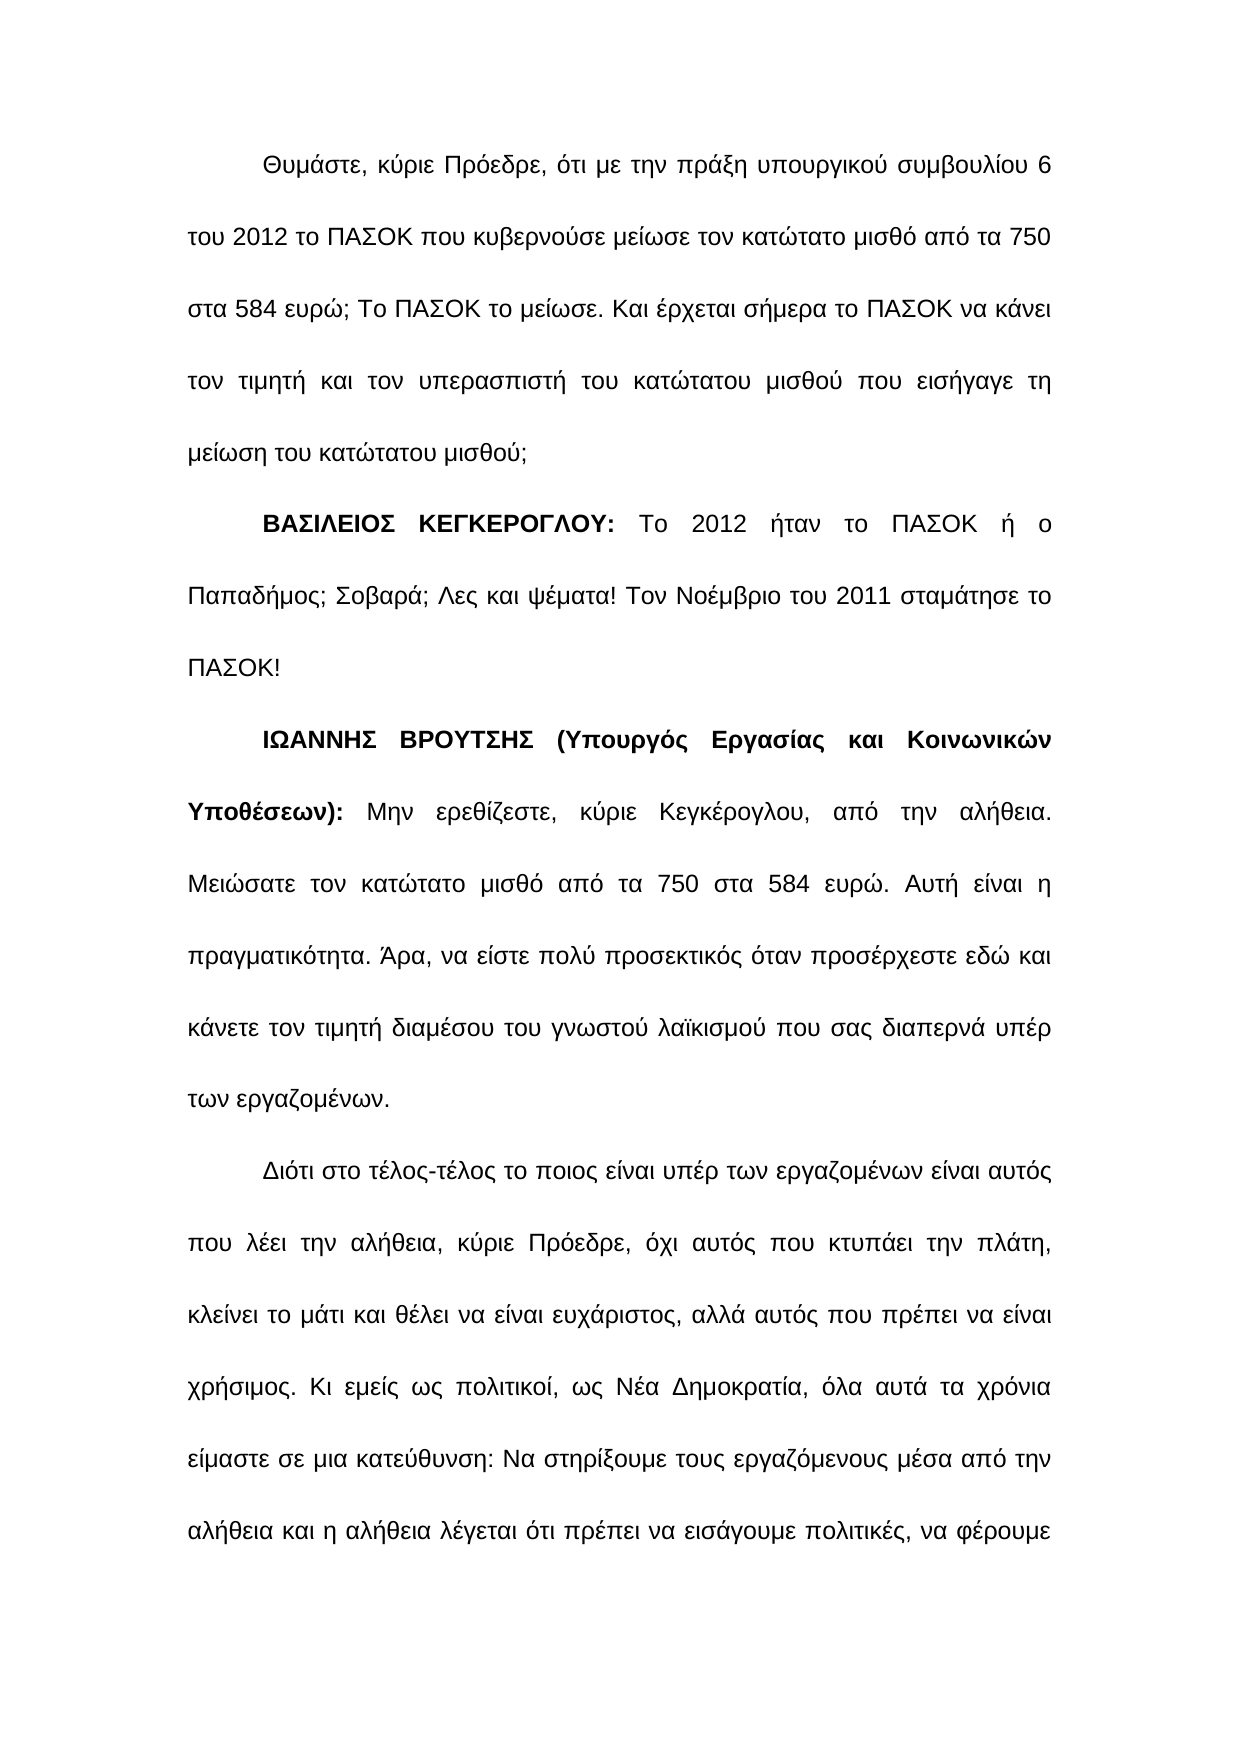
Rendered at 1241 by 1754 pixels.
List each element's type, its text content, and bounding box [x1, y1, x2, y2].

text Θυμάστε, κύριε Πρόεδρε, ότι με την πράξη υπουργικού συμβουλίου 6 του 2012 το ΠΑΣΟΚ που κυβερνούσε μείωσε τον κατώτατο μισθό από τα 750 στα 584 ευρώ; Το ΠΑΣΟΚ το μείωσε. Και έρχεται σήμερα το ΠΑΣΟΚ να κάνει τον τιμητή και τον υπερασπιστή του κατώτατου μισθού που εισήγαγε τη μείωση του κατώτατου μισθού; [187, 150, 1053, 466]
text ΒΑΣΙΛΕΙΟΣ ΚΕΓΚΕΡΟΓΛΟΥ: Το 2012 ήταν το ΠΑΣΟΚ ή ο Παπαδήμος; Σοβαρά; Λες και ψέματα! Τον Νοέμβριο του 2011 σταμάτησε το ΠΑΣΟΚ! [187, 509, 1053, 682]
text ΙΩΑΝΝΗΣ ΒΡΟΥΤΣΗΣ (Υπουργός Εργασίας και Κοινωνικών Υποθέσεων): Μην ερεθίζεστε, κύριε Κεγκέρογλου, από την αλήθεια. Μειώσατε τον κατώτατο μισθό από τα 750 στα 584 ευρώ. Αυτή είναι η πραγματικότητα. Άρα, να είστε πολύ προσεκτικός όταν προσέρχεστε εδώ και κάνετε τον τιμητή διαμέσου του γνωστού λαϊκισμού που σας διαπερνά υπέρ των εργαζομένων. [187, 725, 1053, 1113]
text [187, 1156, 1053, 1544]
